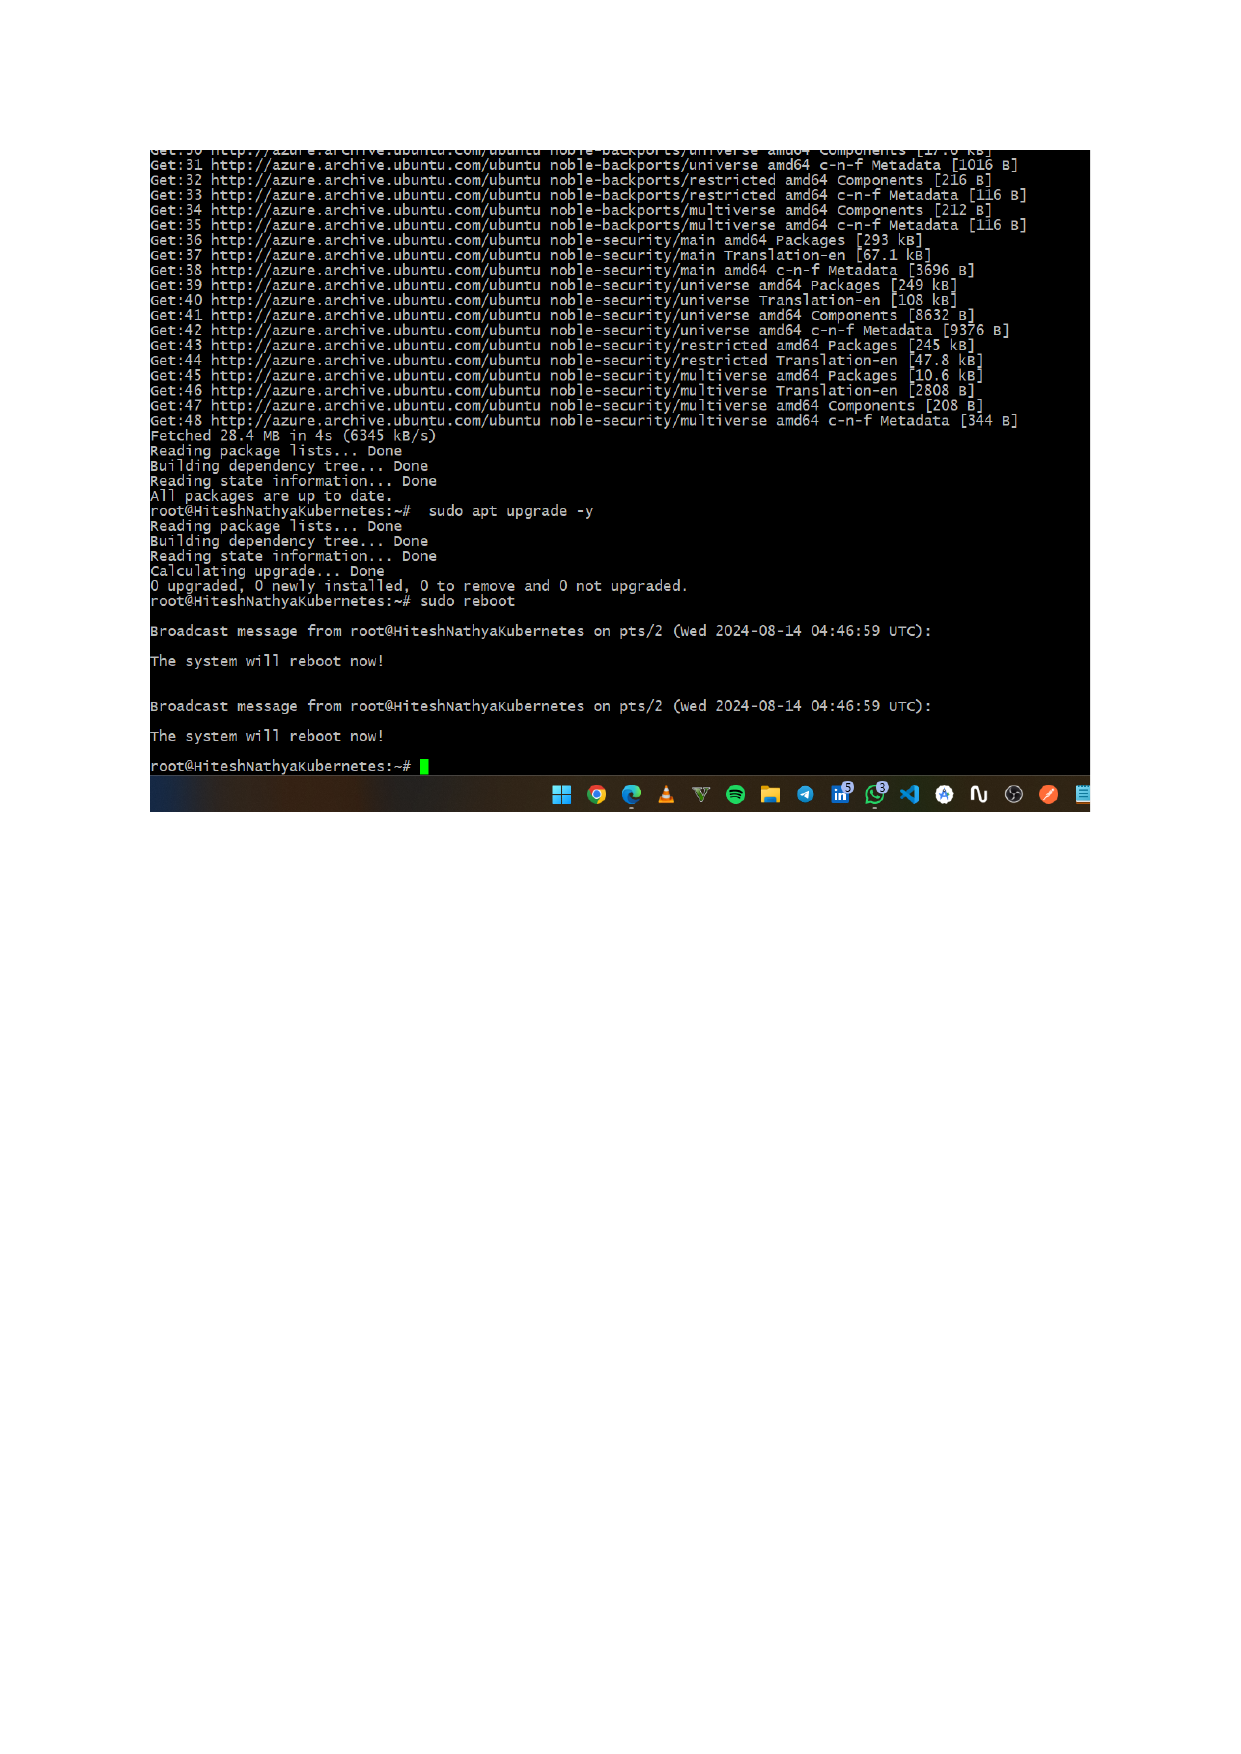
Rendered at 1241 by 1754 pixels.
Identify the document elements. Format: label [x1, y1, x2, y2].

picture [150, 150, 1091, 812]
